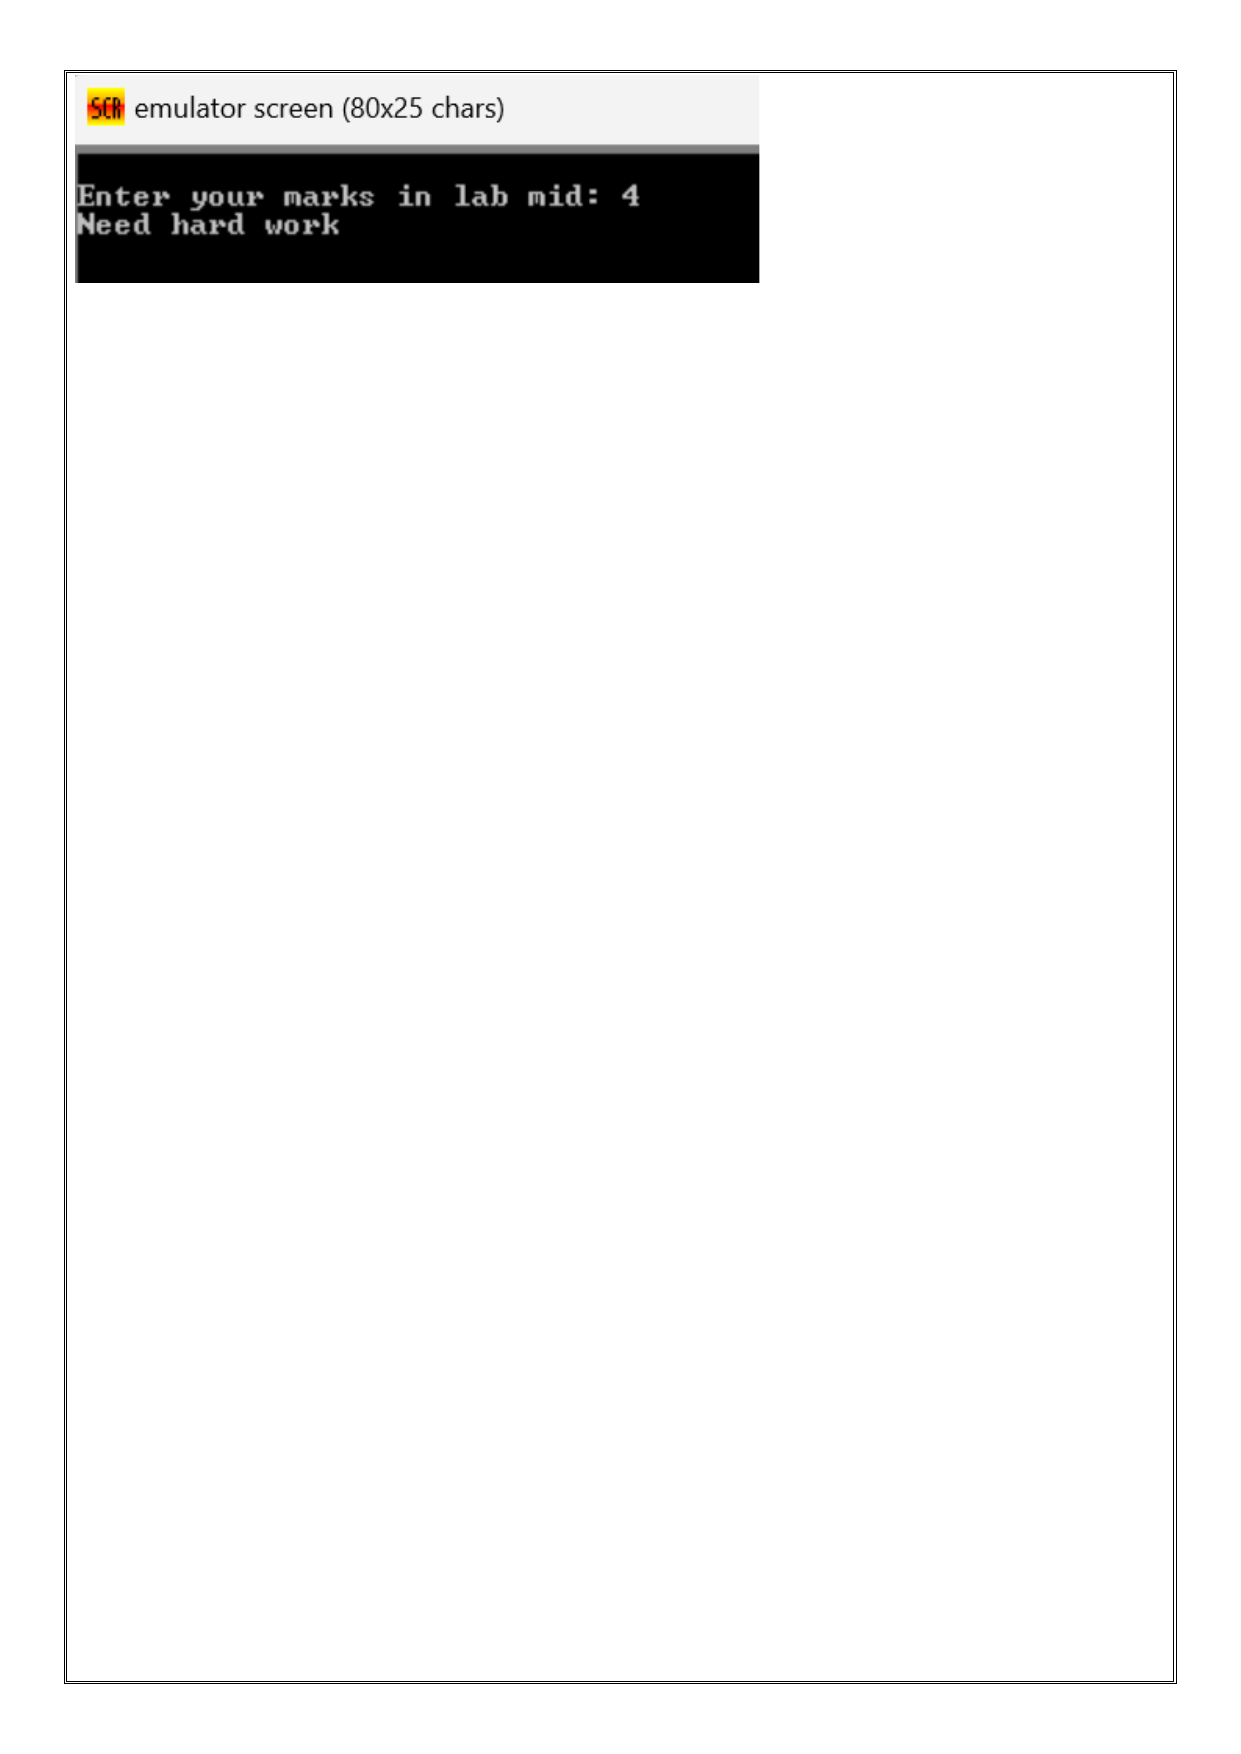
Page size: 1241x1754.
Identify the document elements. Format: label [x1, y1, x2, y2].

picture [75, 75, 760, 283]
